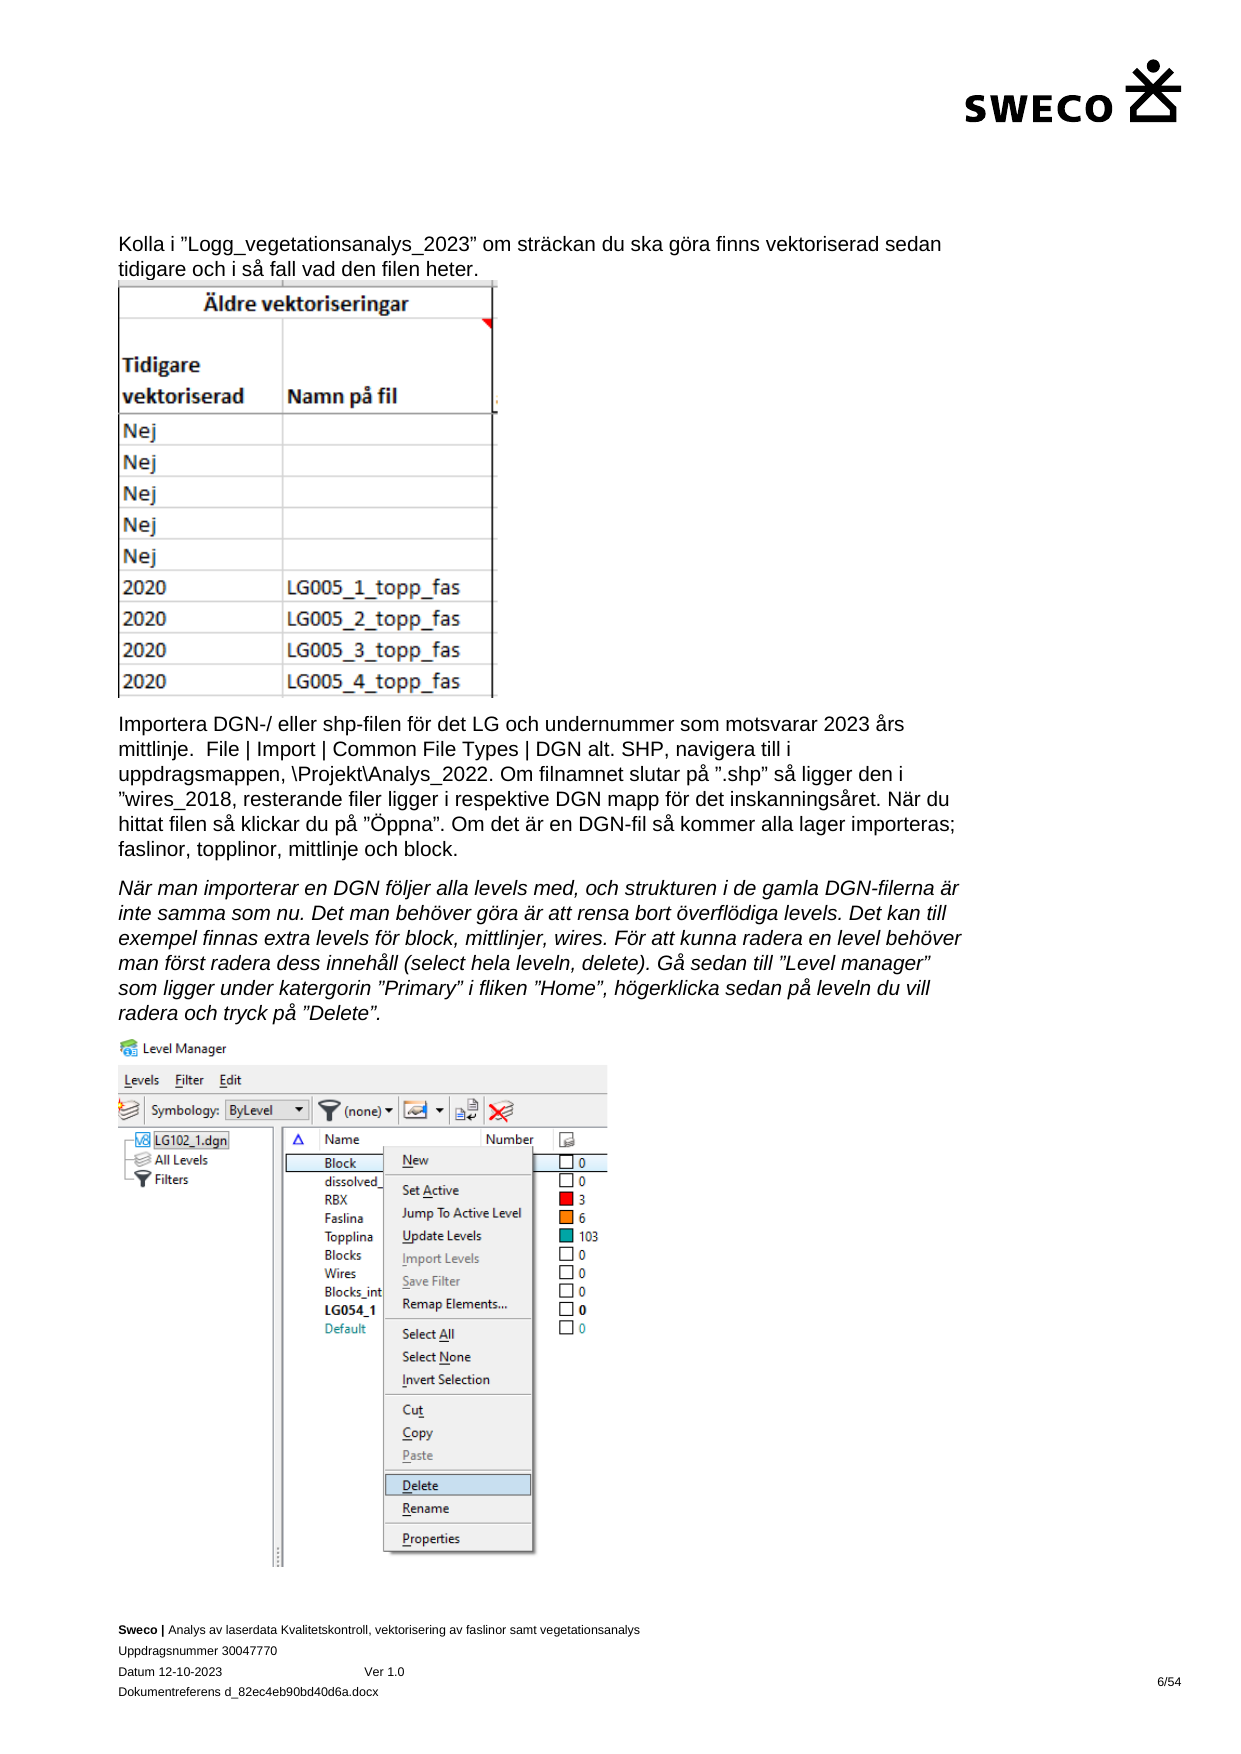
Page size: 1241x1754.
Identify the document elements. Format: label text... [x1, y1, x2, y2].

text Importera DGN-/ eller shp-filen för det LG och undernummer som motsvarar 2023 års mittlinje. File | Import | Common File Types | DGN alt. SHP, navigera till i uppdragsmappen, \Projekt\Analys_2022. Om filnamnet slutar på ”.shp” så ligger den i ”wires_2018, resterande filer ligger i respektive DGN mapp för det inskanningsåret. När du hittat filen så klickar du på ”Öppna”. Om det är en DGN-fil så kommer alla lager importeras; faslinor, topplinor, mittlinje och block. [118, 711, 974, 861]
text När man importerar en DGN följer alla levels med, och strukturen i de gamla DGN-filerna är inte samma som nu. Det man behöver göra är att rensa bort överflödiga levels. Det kan till exempel finnas extra levels för block, mittlinjer, wires. För att kunna radera en level behöver man först radera dess innehåll (select hela leveln, delete). Gå sedan till ”Level manager” som ligger under katergorin ”Primary” i fliken ”Home”, högerklicka sedan på leveln du vill radera och tryck på ”Delete”. [118, 874, 974, 1024]
picture [118, 280, 498, 698]
picture [118, 1038, 608, 1567]
